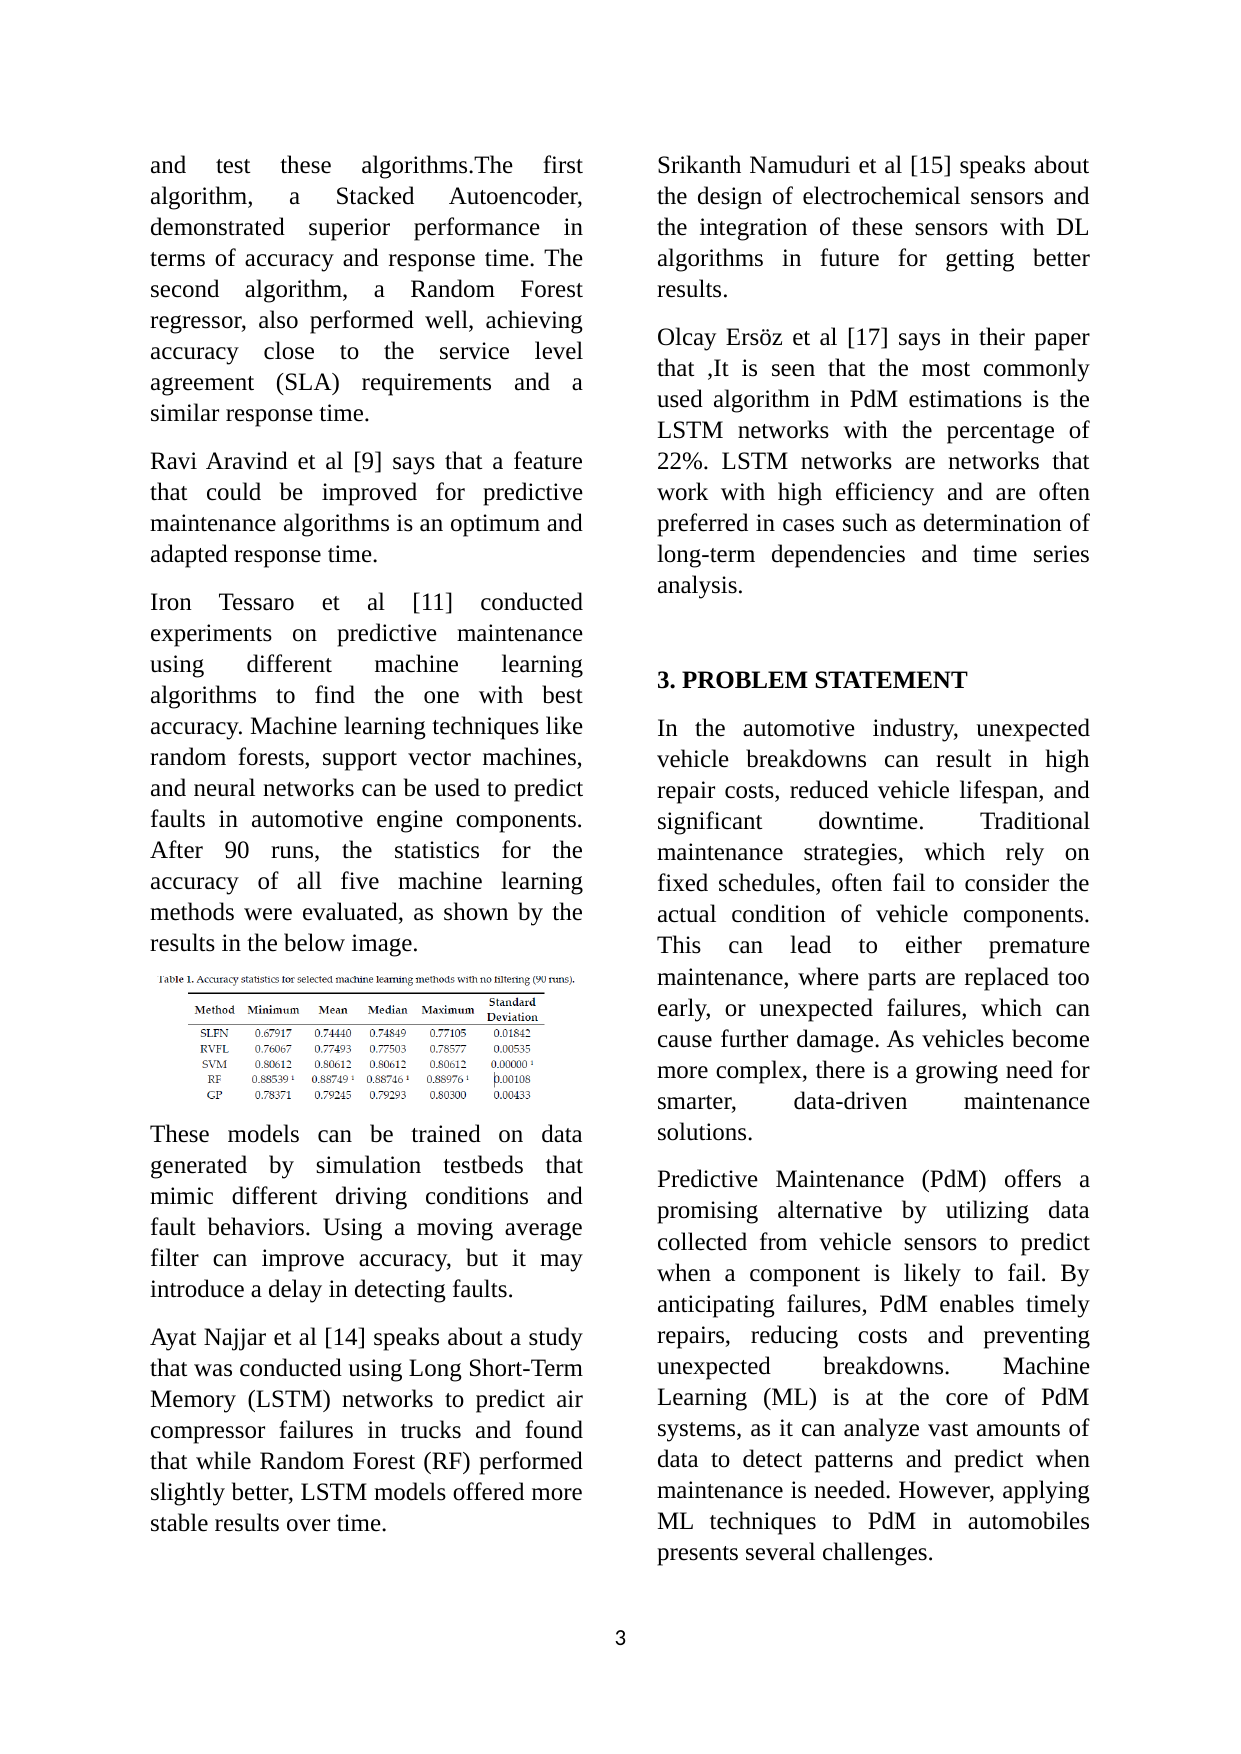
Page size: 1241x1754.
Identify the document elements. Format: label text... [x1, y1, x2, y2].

text These models can be trained on data generated by simulation testbeds that mimic different driving conditions and fault behaviors. Using a moving average filter can improve accuracy, but it may introduce a delay in detecting faults. [150, 1119, 583, 1303]
text Srikanth Namuduri et al [15] speaks about the design of electrochemical sensors and the integration of these sensors with DL algorithms in future for getting better results. [657, 150, 1090, 303]
text Iron Tessaro et al [11] conducted experiments on predictive maintenance using different machine learning algorithms to find the one with best accuracy. Machine learning techniques like random forests, support vector machines, and neural networks can be used to predict faults in automotive engine components. After 90 runs, the statistics for the accuracy of all five machine learning methods were evaluated, as shown by the results in the below image. [150, 587, 583, 957]
text Ravi Aravind et al [9] says that a feature that could be improved for predictive maintenance algorithms is an optimum and adapted response time. [150, 446, 583, 568]
text Olcay Ersöz et al [17] says in their paper that ,It is seen that the most commonly used algorithm in PdM estimations is the LSTM networks with the percentage of 22%. LSTM networks are networks that work with high efficiency and are often preferred in cases such as determination of long-term dependencies and time series analysis. [657, 322, 1090, 599]
text Predictive Maintenance (PdM) offers a promising alternative by utilizing data collected from vehicle sensors to predict when a component is likely to fail. By anticipating failures, PdM enables timely repairs, reducing costs and preventing unexpected breakdowns. Machine Learning (ML) is at the core of PdM systems, as it can analyze vast amounts of data to detect patterns and predict when maintenance is needed. However, applying ML techniques to PdM in automobiles presents several challenges. [657, 1164, 1090, 1566]
text 3. PROBLEM STATEMENT [657, 666, 1090, 694]
text Ayat Najjar et al [14] speaks about a study that was conducted using Long Short-Term Memory (LSTM) networks to predict air compressor failures in trucks and found that while Random Forest (RF) performed slightly better, LSTM models offered more stable results over time. [150, 1322, 583, 1537]
picture [150, 976, 583, 1101]
text In the automotive industry, unexpected vehicle breakdowns can result in high repair costs, reduced vehicle lifespan, and significant downtime. Traditional maintenance strategies, which rely on fixed schedules, often fail to consider the actual condition of vehicle components. This can lead to either premature maintenance, where parts are replaced too early, or unexpected failures, which can cause further damage. As vehicles become more complex, there is a growing need for smarter, data-driven maintenance solutions. [657, 713, 1090, 1146]
